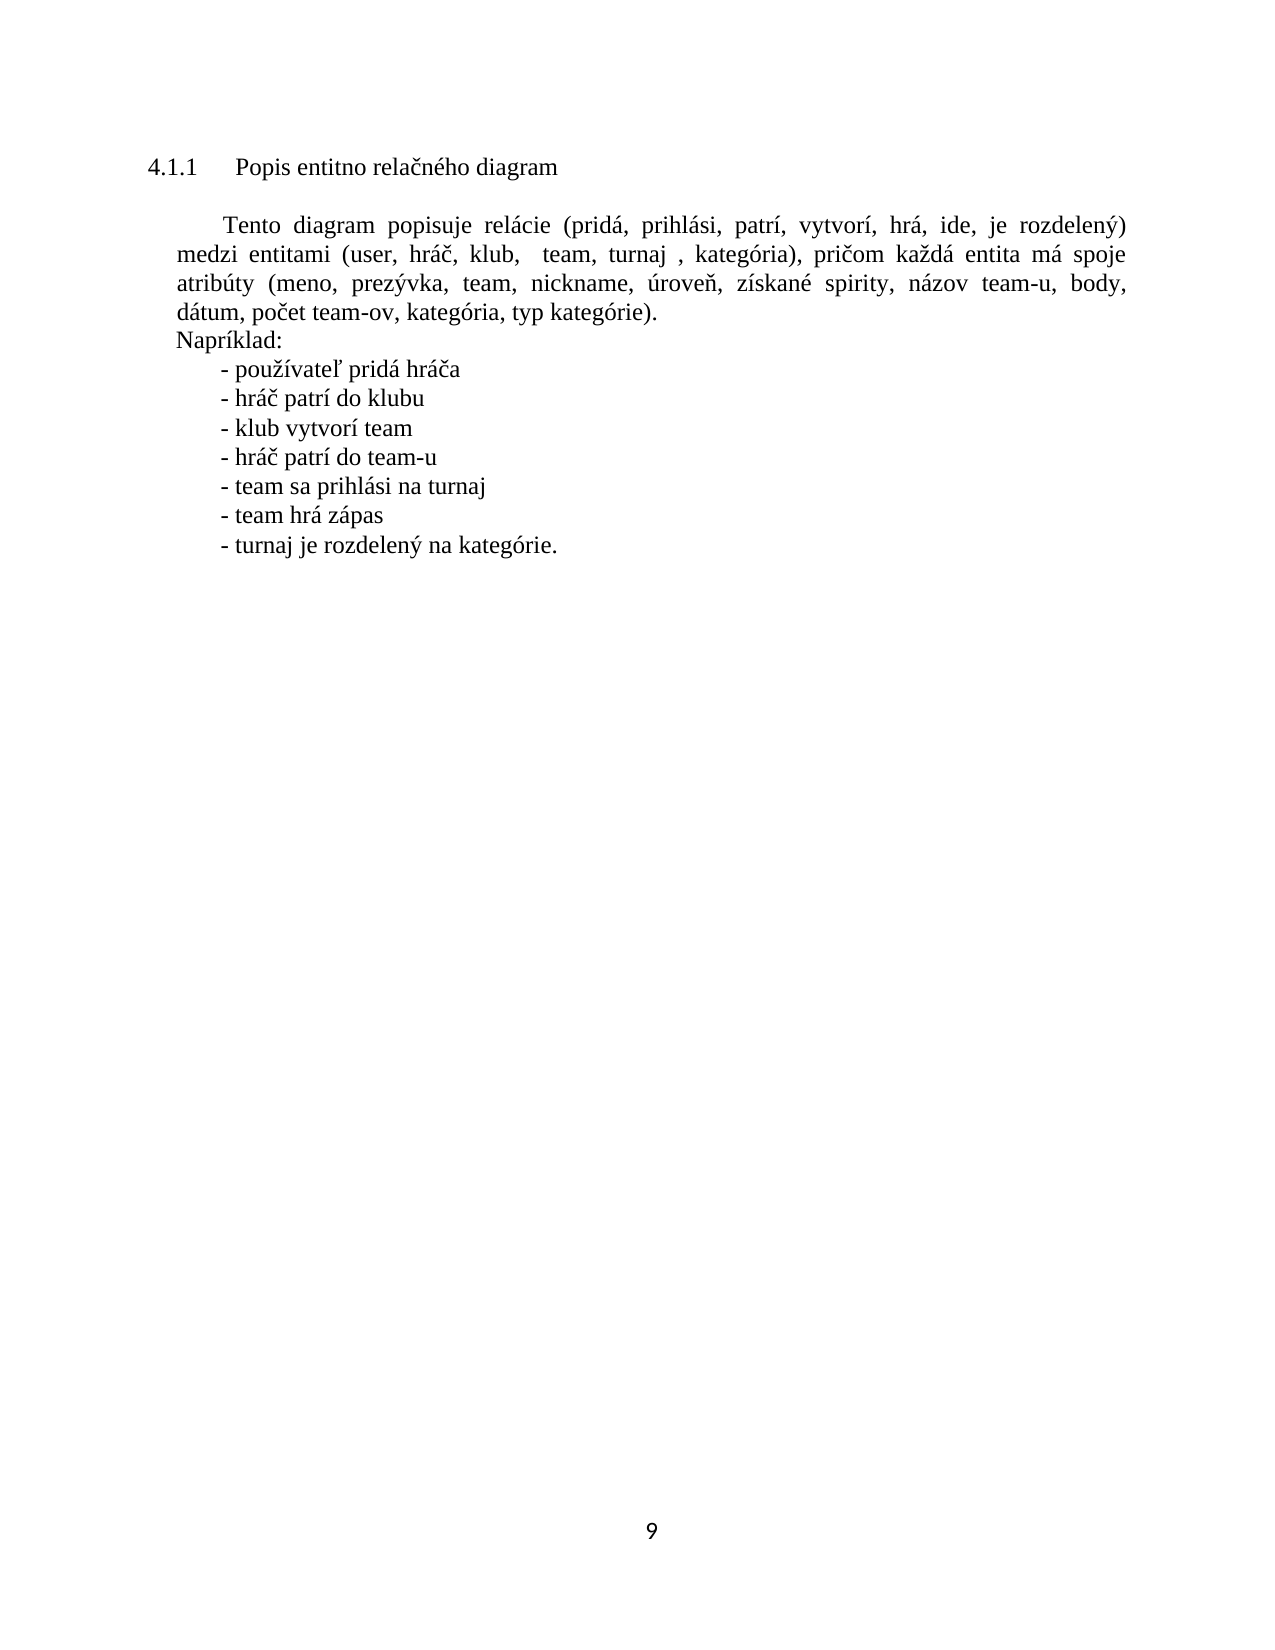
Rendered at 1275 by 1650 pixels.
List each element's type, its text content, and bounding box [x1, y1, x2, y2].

text Napríklad: [176, 325, 1127, 354]
text - klub vytvorí team [220, 413, 1127, 441]
text - turnaj je rozdelený na kategórie. [220, 530, 1127, 558]
text - team hrá zápas [220, 500, 1127, 529]
text - team sa prihlási na turnaj [220, 471, 1127, 500]
text - hráč patrí do team-u [220, 442, 1127, 471]
text - hráč patrí do klubu [220, 383, 1127, 412]
text Tento diagram popisuje relácie (pridá, prihlási, patrí, vytvorí, hrá, ide, je rozdelený) medzi entitami (user, hráč, klub, team, turnaj , kategória), pričom každá entita má spoje atribúty (meno, prezývka, team, nickname, úroveň, získané spirity, názov team-u, body, dátum, počet team-ov, kategória, typ kategórie). [177, 210, 1127, 325]
text - používateľ pridá hráča [220, 354, 1127, 383]
subtitle Popis entitno relačného diagram [148, 152, 1127, 181]
